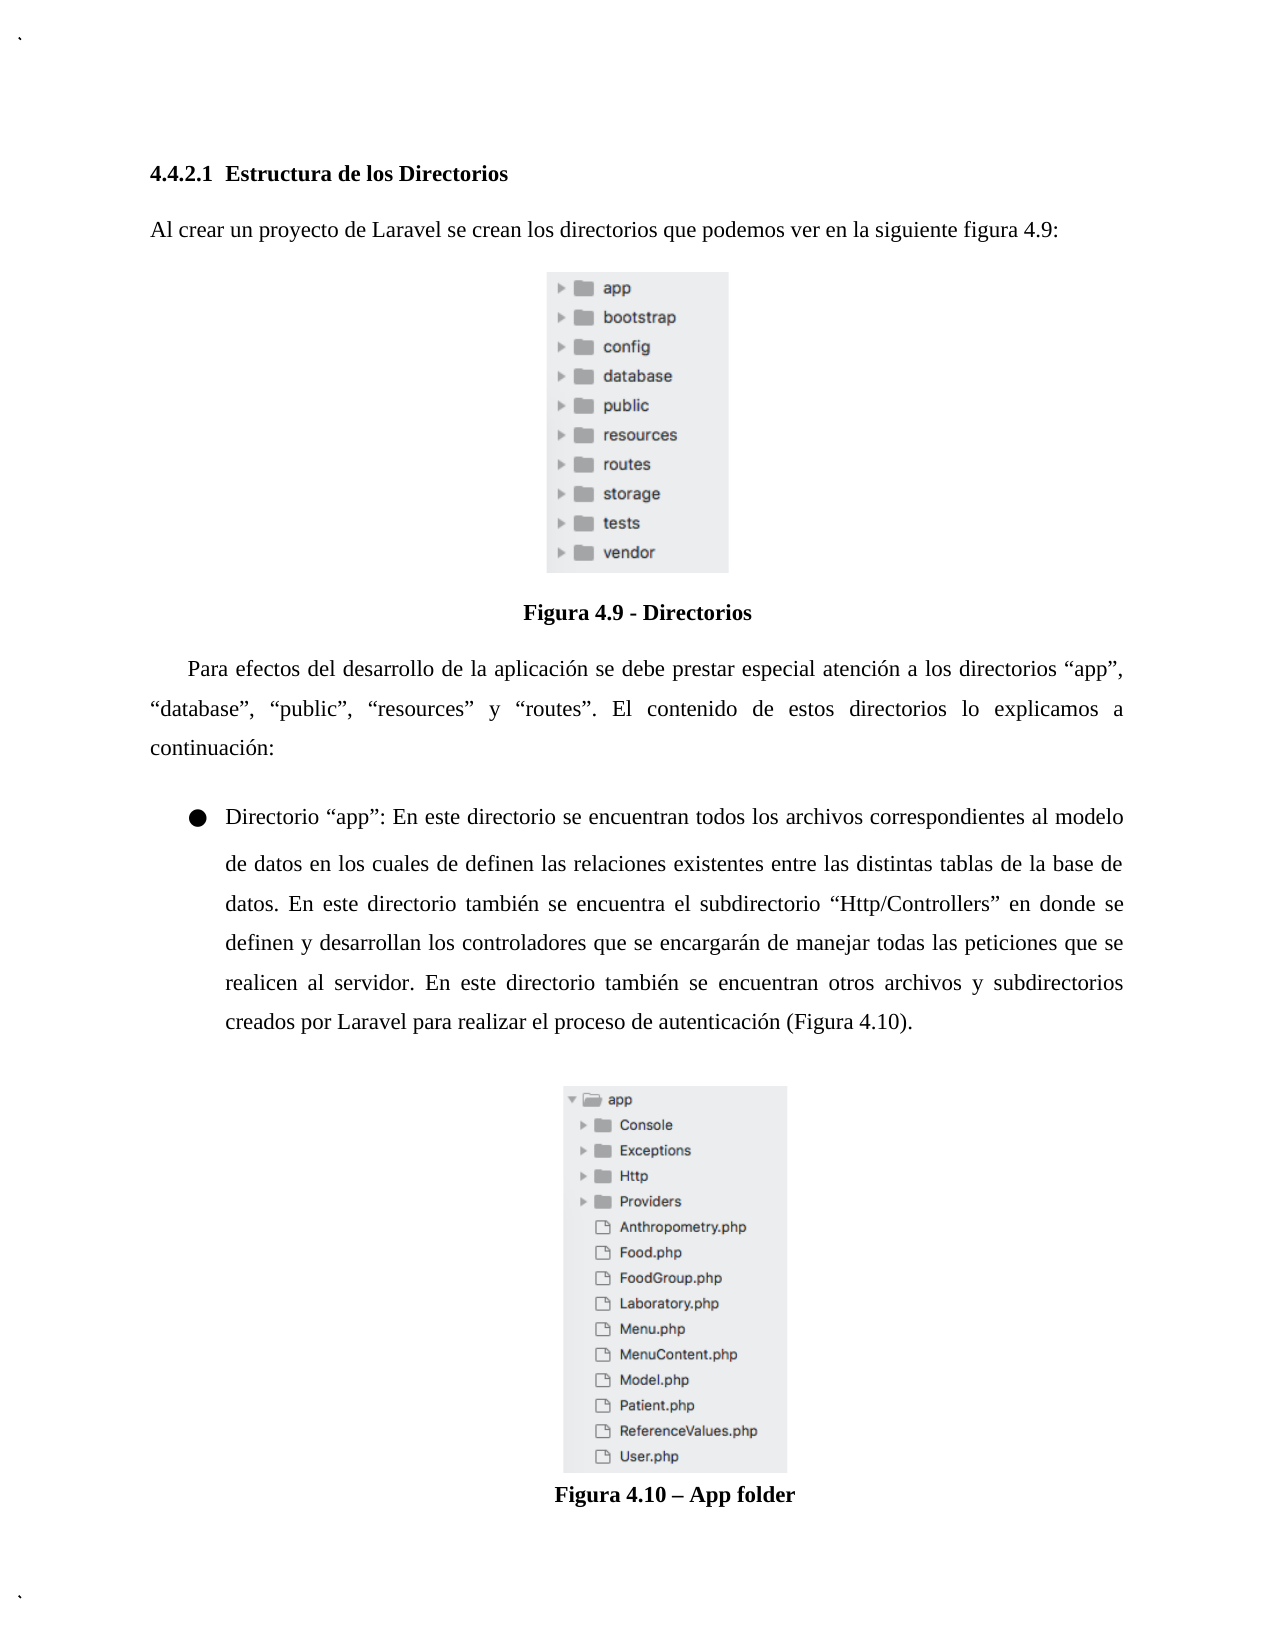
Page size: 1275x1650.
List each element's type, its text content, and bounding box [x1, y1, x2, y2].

list Directorio “app”: En este directorio se encuentran todos los archivos correspondientes al modelo de datos en los cuales de definen las relaciones existentes entre las distintas tablas de la base de datos. En este directorio también se encuentra el subdirectorio “Http/Controllers” en donde se definen y desarrollan los controladores que se encargarán de manejar todas las peticiones que se realicen al servidor. En este directorio también se encuentran otros archivos y subdirectorios creados por Laravel para realizar el proceso de autenticación (Figura 4.10). [188, 790, 1125, 1034]
list Estructura de los Directorios [150, 159, 1173, 186]
text Figura 4.9 - Directorios [523, 599, 1173, 625]
picture [563, 1086, 788, 1473]
text Al crear un proyecto de Laravel se crean los directorios que podemos ver en la siguiente figura 4.9: [150, 216, 1173, 242]
text Para efectos del desarrollo de la aplicación se debe prestar especial atención a los directorios “app”, “database”, “public”, “resources” y “routes”. El contenido de estos directorios lo explicamos a continuación: [150, 655, 1126, 761]
picture [546, 272, 729, 573]
